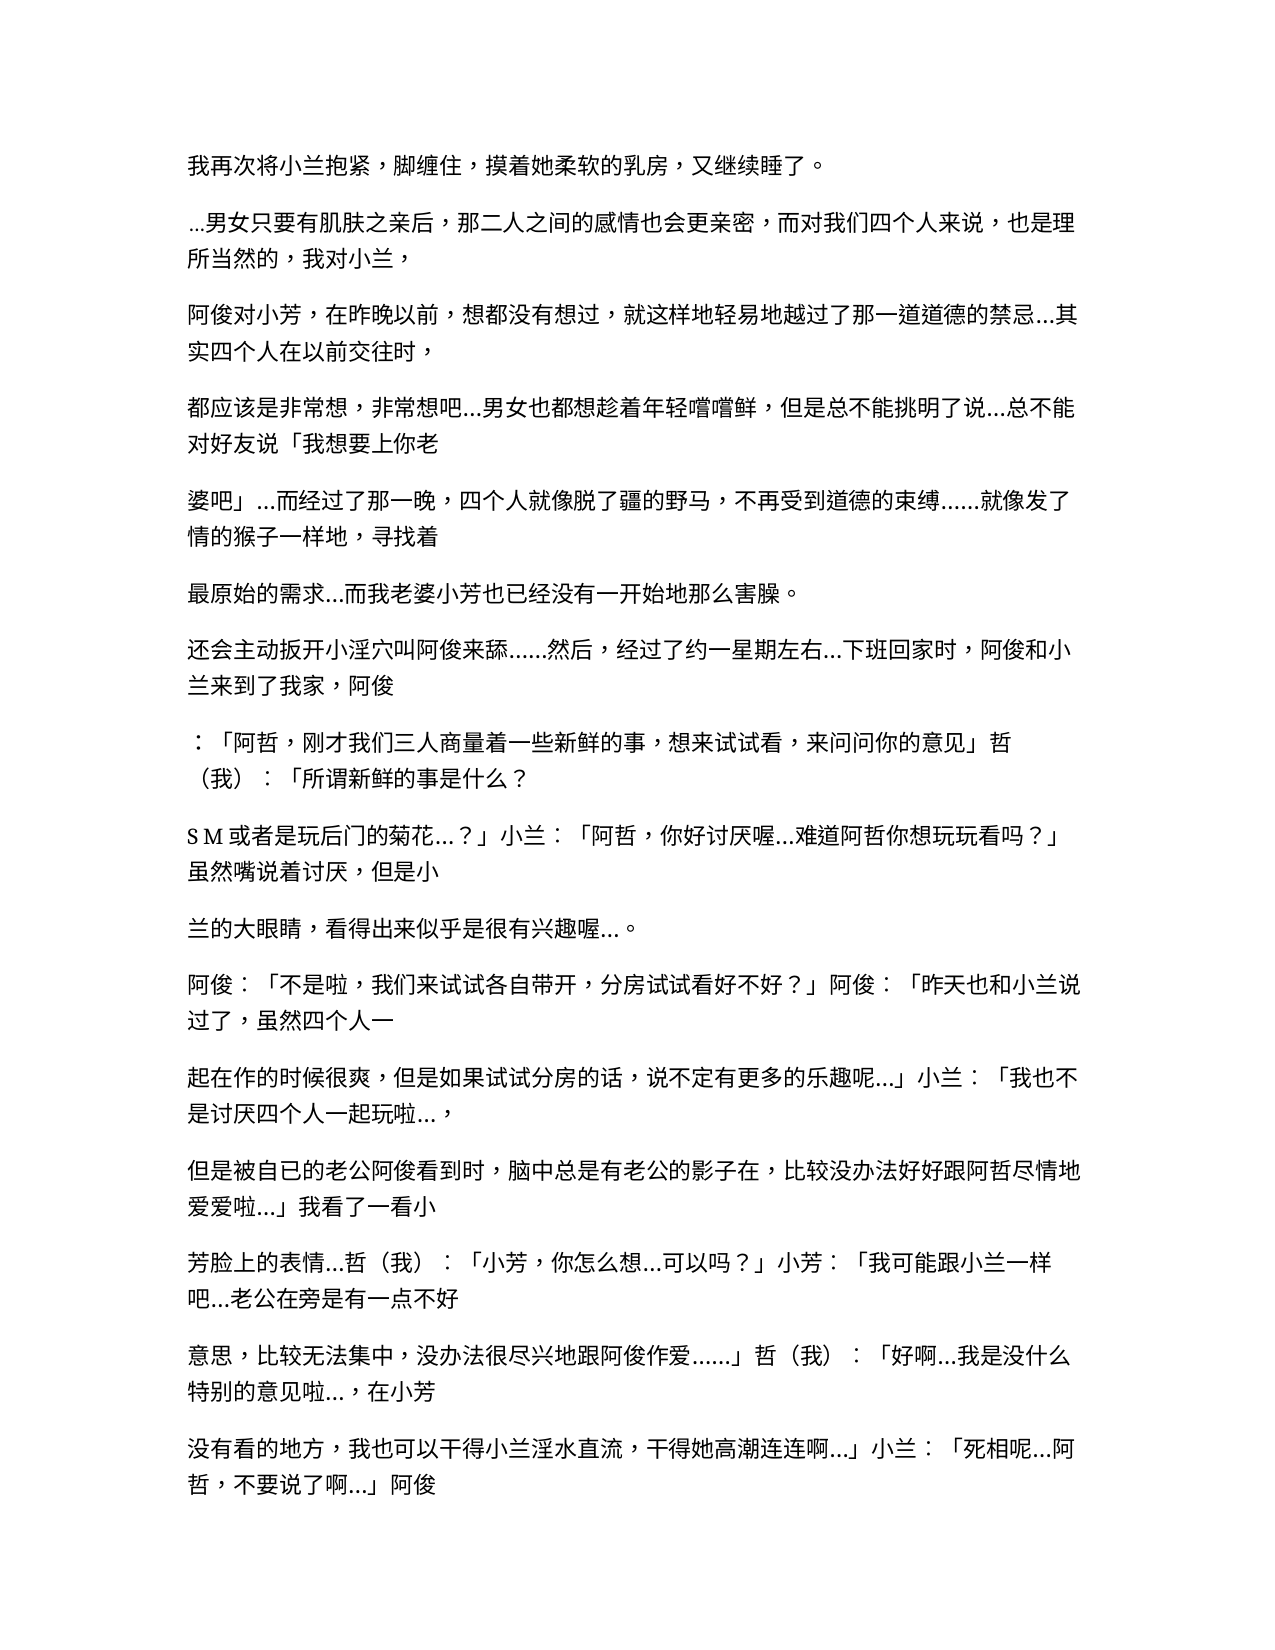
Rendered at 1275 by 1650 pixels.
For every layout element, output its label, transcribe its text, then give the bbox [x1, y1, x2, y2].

text 起在作的时候很爽，但是如果试试分房的话，说不定有更多的乐趣呢…」小兰︰「我也不是讨厌四个人一起玩啦…， [187, 1062, 1087, 1129]
text 但是被自已的老公阿俊看到时，脑中总是有老公的影子在，比较没办法好好跟阿哲尽情地爱爱啦…」我看了一看小 [187, 1155, 1087, 1222]
text 兰的大眼睛，看得出来似乎是很有兴趣喔…。 [187, 912, 1087, 944]
text 婆吧」…而经过了那一晚，四个人就像脱了疆的野马，不再受到道德的束缚……就像发了情的猴子一样地，寻找着 [187, 485, 1087, 552]
text 最原始的需求…而我老婆小芳也已经没有一开始地那么害臊。 [187, 578, 1087, 609]
text 芳脸上的表情…哲（我）︰「小芳，你怎么想…可以吗？」小芳︰「我可能跟小兰一样吧…老公在旁是有一点不好 [187, 1247, 1087, 1314]
text 没有看的地方，我也可以干得小兰淫水直流，干得她高潮连连啊…」小兰︰「死相呢…阿哲，不要说了啊…」阿俊 [187, 1433, 1087, 1500]
text 阿俊对小芳，在昨晚以前，想都没有想过，就这样地轻易地越过了那一道道德的禁忌…其实四个人在以前交往时， [187, 299, 1087, 367]
text ：「阿哲，刚才我们三人商量着一些新鲜的事，想来试试看，来问问你的意见」哲（我）︰「所谓新鲜的事是什么？ [187, 727, 1087, 794]
text 我再次将小兰抱紧，脚缠住，摸着她柔软的乳房，又继续睡了。 [187, 150, 1087, 181]
text …男女只要有肌肤之亲后，那二人之间的感情也会更亲密，而对我们四个人来说，也是理所当然的，我对小兰， [187, 207, 1087, 274]
text 都应该是非常想，非常想吧…男女也都想趁着年轻嚐嚐鲜，但是总不能挑明了说…总不能对好友说「我想要上你老 [187, 392, 1087, 459]
text 意思，比较无法集中，没办法很尽兴地跟阿俊作爱……」哲（我）︰「好啊…我是没什么特别的意见啦…，在小芳 [187, 1340, 1087, 1407]
text 还会主动扳开小淫穴叫阿俊来舔……然后，经过了约一星期左右…下班回家时，阿俊和小兰来到了我家，阿俊 [187, 634, 1087, 702]
text 阿俊︰「不是啦，我们来试试各自带开，分房试试看好不好？」阿俊︰「昨天也和小兰说过了，虽然四个人一 [187, 969, 1087, 1036]
text S M 或者是玩后门的菊花…？」小兰︰「阿哲，你好讨厌喔…难道阿哲你想玩玩看吗？」虽然嘴说着讨厌，但是小 [187, 820, 1087, 887]
